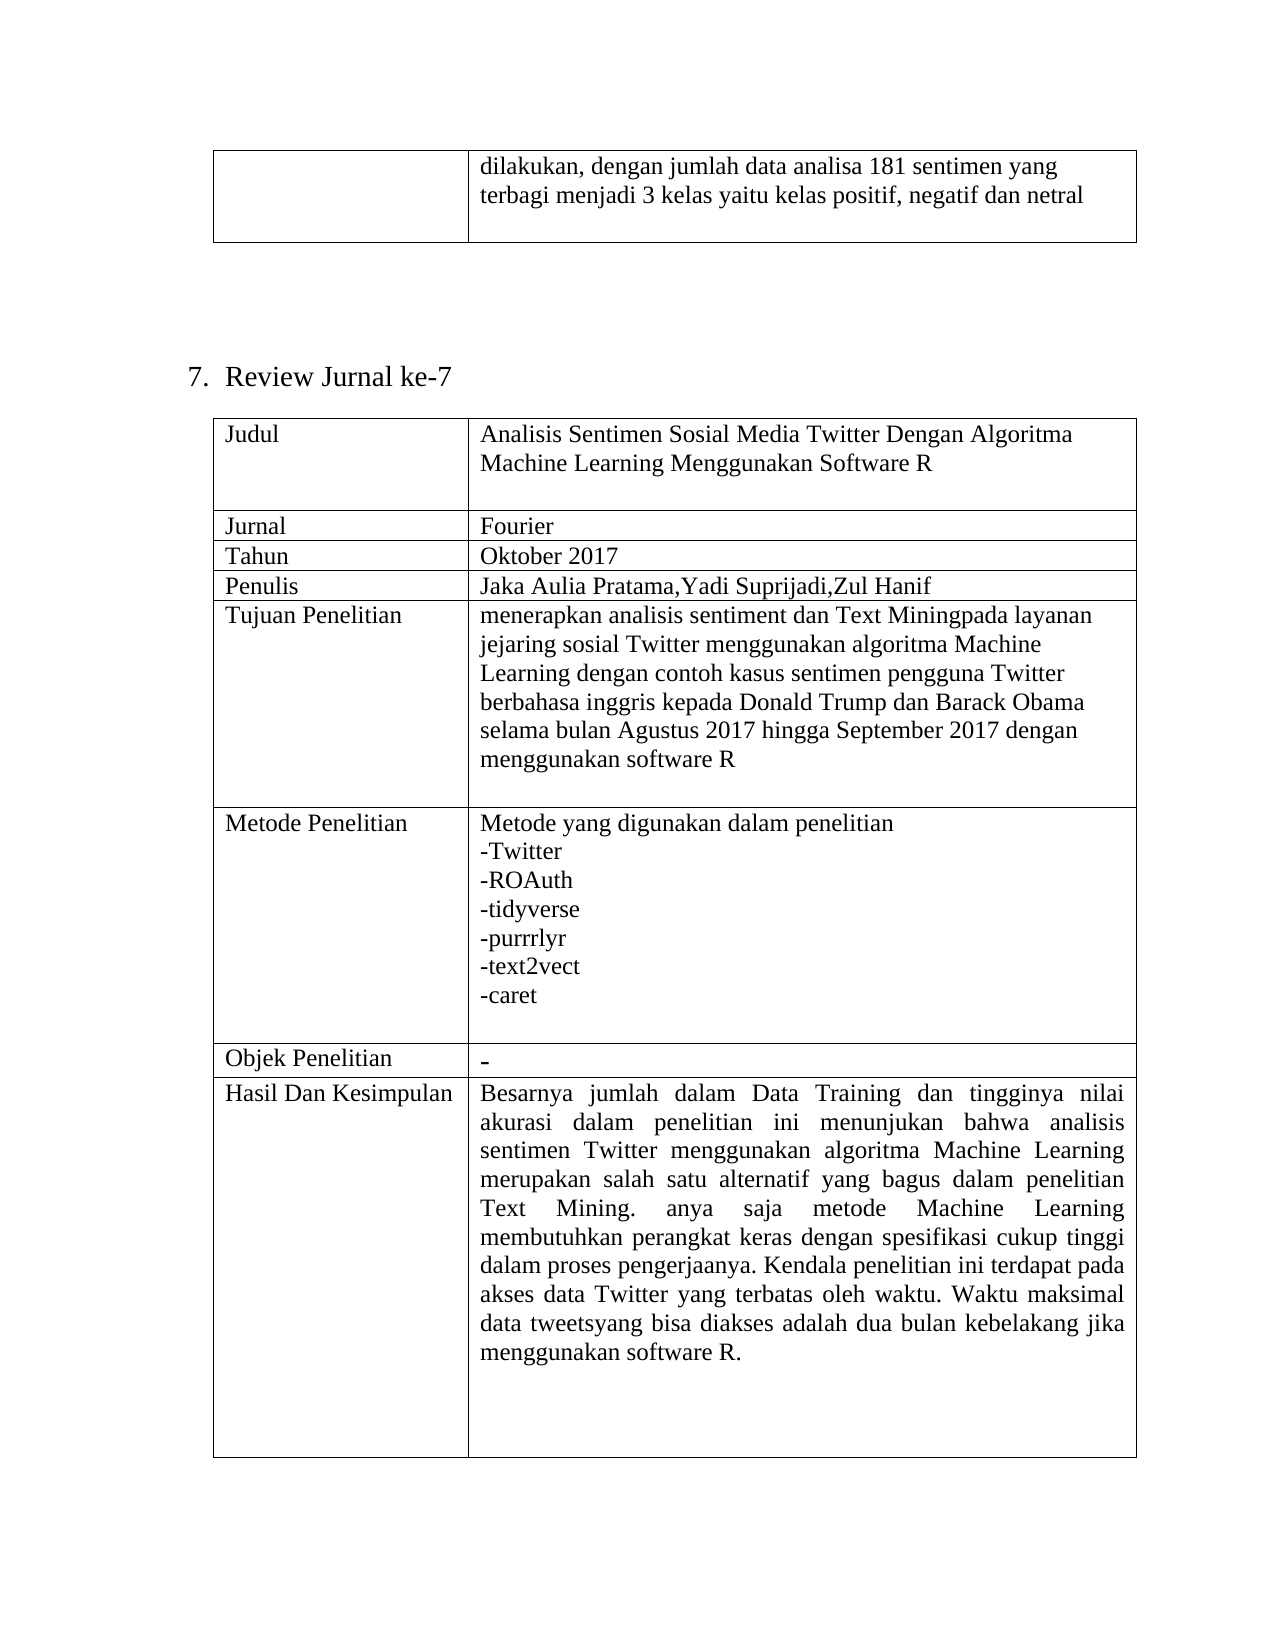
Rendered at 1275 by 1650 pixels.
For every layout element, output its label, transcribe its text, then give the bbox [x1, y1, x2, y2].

table_cell Penulis [214, 571, 468, 599]
table_header Judul [214, 419, 468, 510]
table_cell Hasil Dan Kesimpulan [214, 1078, 468, 1457]
table_header Analisis Sentimen Sosial Media Twitter Dengan Algoritma Machine Learning Menggunakan Software R [469, 419, 1136, 510]
table_cell Jaka Aulia Pratama,Yadi Suprijadi,Zul Hanif [469, 571, 1136, 599]
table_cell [214, 151, 468, 242]
table_cell Metode yang digunakan dalam penelitian -Twitter -ROAuth -tidyverse -purrrlyr -text2vect -caret [469, 808, 1136, 1042]
table_cell Tujuan Penelitian [214, 601, 468, 807]
table_cell Fourier [469, 511, 1136, 540]
table_cell menerapkan analisis sentiment dan Text Miningpada layanan jejaring sosial Twitter menggunakan algoritma Machine Learning dengan contoh kasus sentimen pengguna Twitter berbahasa inggris kepada Donald Trump dan Barack Obama selama bulan Agustus 2017 hingga September 2017 dengan menggunakan software R [469, 601, 1136, 807]
table_cell Jurnal [214, 511, 468, 540]
table_cell Metode Penelitian [214, 808, 468, 1042]
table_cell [469, 151, 1136, 242]
table_cell Tahun [214, 541, 468, 570]
table_cell Oktober 2017 [469, 541, 1136, 570]
list Review Jurnal ke-7 [187, 359, 1125, 392]
table_cell Besarnya jumlah dalam Data Training dan tingginya nilai akurasi dalam penelitian ini menunjukan bahwa analisis sentimen Twitter menggunakan algoritma Machine Learning merupakan salah satu alternatif yang bagus dalam penelitian Text Mining. anya saja metode Machine Learning membutuhkan perangkat keras dengan spesifikasi cukup tinggi dalam proses pengerjaanya. Kendala penelitian ini terdapat pada akses data Twitter yang terbatas oleh waktu. Waktu maksimal data tweetsyang bisa diakses adalah dua bulan kebelakang jika menggunakan software R. [469, 1078, 1136, 1457]
table_cell - [469, 1044, 1136, 1077]
table_cell Objek Penelitian [214, 1044, 468, 1077]
